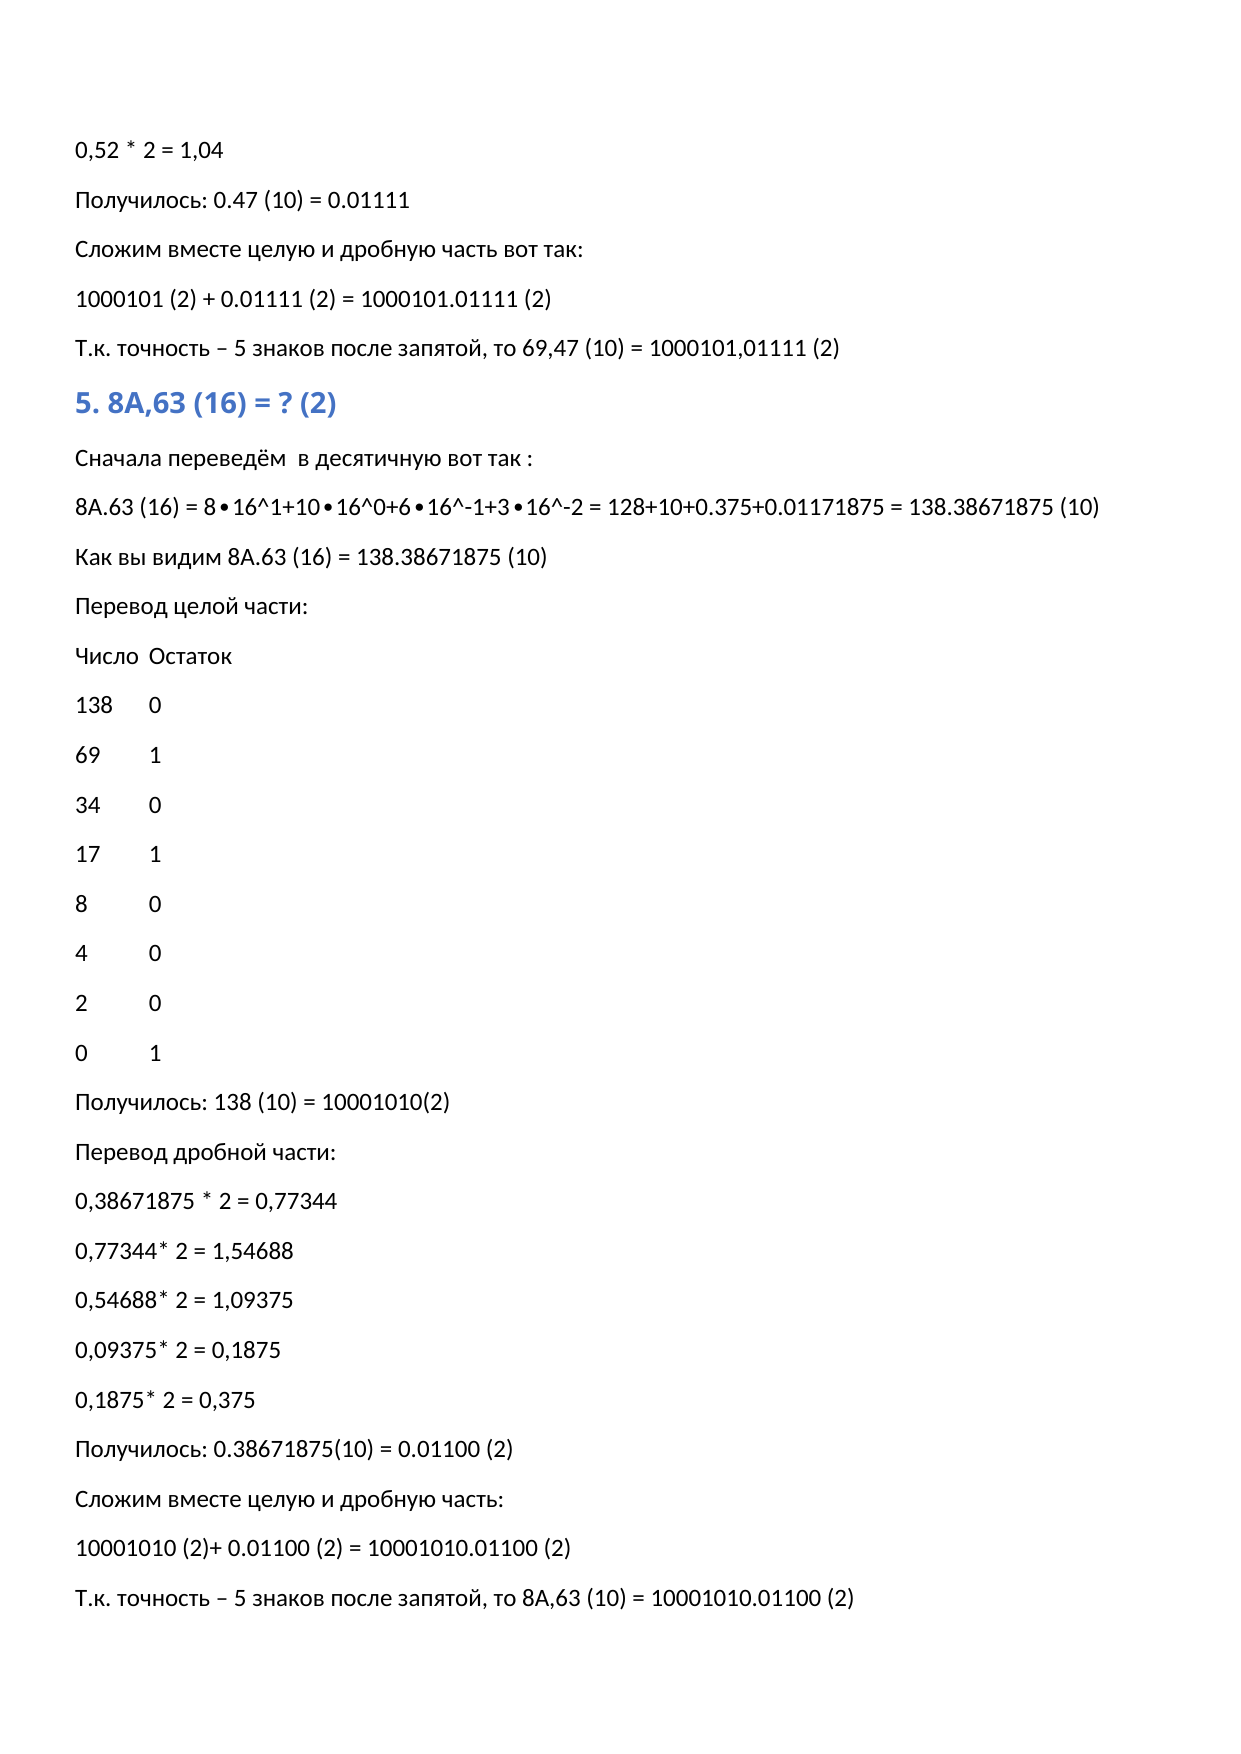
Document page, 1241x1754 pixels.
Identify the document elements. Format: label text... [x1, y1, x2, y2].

text Т.к. точность – 5 знаков после запятой, то 8A,63 (10) = 10001010.01100 (2) [75, 1582, 1165, 1613]
text Сначала переведём в десятичную вот так : [75, 442, 1165, 472]
text 34 0 [75, 789, 1165, 819]
text 2 0 [75, 987, 1165, 1018]
text Число Остаток [75, 640, 1165, 671]
text 0,1875* 2 = 0,375 [75, 1384, 1165, 1414]
text Сложим вместе целую и дробную часть вот так: [75, 233, 1165, 264]
text Перевод целой части: [75, 590, 1165, 621]
text 5. 8A,63 (16) = ? (2) [75, 382, 1165, 422]
text 0,38671875 * 2 = 0,77344 [75, 1185, 1165, 1216]
text 69 1 [75, 739, 1165, 770]
text 10001010 (2)+ 0.01100 (2) = 10001010.01100 (2) [75, 1532, 1165, 1563]
text Как вы видим 8A.63 (16) = 138.38671875 (10) [75, 541, 1165, 571]
text Т.к. точность – 5 знаков после запятой, то 69,47 (10) = 1000101,01111 (2) [75, 333, 1165, 363]
text Перевод дробной части: [75, 1136, 1165, 1166]
text 1000101 (2) + 0.01111 (2) = 1000101.01111 (2) [75, 283, 1165, 313]
text 0 1 [75, 1037, 1165, 1067]
text Получилось: 138 (10) = 10001010(2) [75, 1086, 1165, 1117]
text Получилось: 0.38671875(10) = 0.01100 (2) [75, 1433, 1165, 1464]
text 0,54688* 2 = 1,09375 [75, 1284, 1165, 1315]
text 17 1 [75, 838, 1165, 869]
text 8A.63 (16) = 8∙16^1+10∙16^0+6∙16^-1+3∙16^-2 = 128+10+0.375+0.01171875 = 138.38671875 (10) [75, 491, 1165, 522]
text 0,52 * 2 = 1,04 [75, 134, 1165, 165]
text 0,09375* 2 = 0,1875 [75, 1334, 1165, 1365]
text 8 0 [75, 888, 1165, 918]
text 138 0 [75, 689, 1165, 720]
text Сложим вместе целую и дробную часть: [75, 1483, 1165, 1513]
text 0,77344* 2 = 1,54688 [75, 1235, 1165, 1266]
text Получилось: 0.47 (10) = 0.01111 [75, 184, 1165, 214]
text 4 0 [75, 937, 1165, 968]
